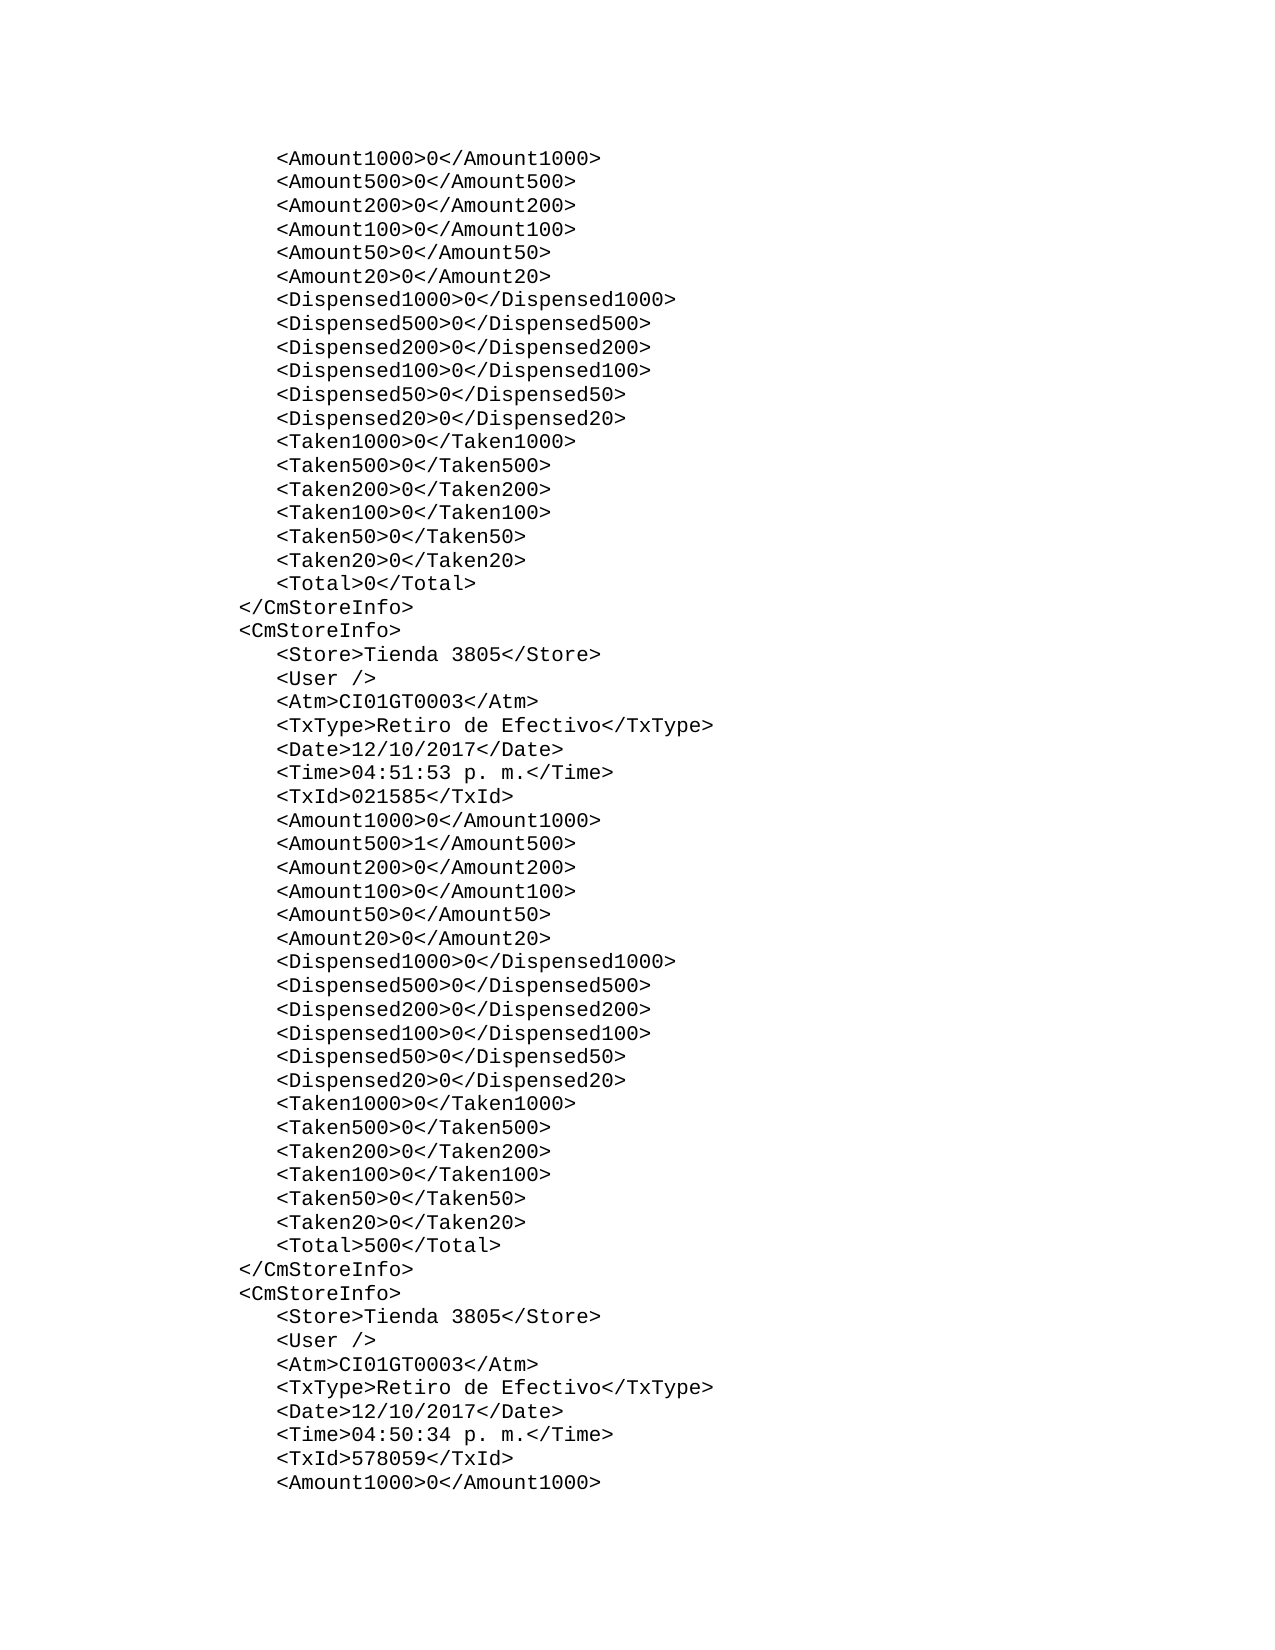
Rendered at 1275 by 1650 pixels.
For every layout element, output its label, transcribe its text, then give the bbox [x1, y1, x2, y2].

text <Dispensed20>0</Dispensed20> [89, 1070, 1181, 1093]
text <Amount200>0</Amount200> [89, 195, 1181, 218]
text <Taken20>0</Taken20> [89, 1212, 1181, 1235]
text <TxId>021585</TxId> [89, 786, 1181, 810]
text <Dispensed1000>0</Dispensed1000> [89, 952, 1181, 975]
text <Time>04:50:34 p. m.</Time> [89, 1424, 1181, 1448]
text <Amount100>0</Amount100> [89, 218, 1181, 242]
text <Dispensed50>0</Dispensed50> [89, 384, 1181, 408]
text <Taken200>0</Taken200> [89, 479, 1181, 502]
text <Taken1000>0</Taken1000> [89, 431, 1181, 455]
text <Time>04:51:53 p. m.</Time> [89, 762, 1181, 786]
text <Amount1000>0</Amount1000> [89, 1472, 1181, 1495]
text <Taken200>0</Taken200> [89, 1141, 1181, 1164]
text <Dispensed200>0</Dispensed200> [89, 999, 1181, 1022]
text <Taken500>0</Taken500> [89, 1117, 1181, 1141]
text <Dispensed1000>0</Dispensed1000> [89, 289, 1181, 313]
text <Dispensed20>0</Dispensed20> [89, 408, 1181, 431]
text </CmStoreInfo> [89, 597, 1181, 621]
text <Amount50>0</Amount50> [89, 904, 1181, 928]
text <Amount50>0</Amount50> [89, 242, 1181, 266]
text <User /> [89, 668, 1181, 691]
text <Taken20>0</Taken20> [89, 549, 1181, 573]
text <Store>Tienda 3805</Store> [89, 644, 1181, 668]
text <Taken1000>0</Taken1000> [89, 1093, 1181, 1117]
text <Amount500>1</Amount500> [89, 833, 1181, 857]
text <Total>0</Total> [89, 573, 1181, 597]
text <Date>12/10/2017</Date> [89, 739, 1181, 762]
text <Dispensed200>0</Dispensed200> [89, 337, 1181, 360]
text <Taken100>0</Taken100> [89, 1164, 1181, 1188]
text <Date>12/10/2017</Date> [89, 1401, 1181, 1424]
text <Atm>CI01GT0003</Atm> [89, 691, 1181, 715]
text <Amount1000>0</Amount1000> [89, 810, 1181, 833]
text <Dispensed50>0</Dispensed50> [89, 1046, 1181, 1070]
text <Store>Tienda 3805</Store> [89, 1306, 1181, 1330]
text <Taken50>0</Taken50> [89, 526, 1181, 549]
text <Taken500>0</Taken500> [89, 455, 1181, 479]
text <Dispensed500>0</Dispensed500> [89, 313, 1181, 337]
text <Taken50>0</Taken50> [89, 1188, 1181, 1212]
text <Amount20>0</Amount20> [89, 928, 1181, 952]
text <TxId>578059</TxId> [89, 1448, 1181, 1472]
text <Amount200>0</Amount200> [89, 857, 1181, 881]
text </CmStoreInfo> [89, 1259, 1181, 1283]
text <Dispensed500>0</Dispensed500> [89, 975, 1181, 999]
text <TxType>Retiro de Efectivo</TxType> [89, 715, 1181, 739]
text <TxType>Retiro de Efectivo</TxType> [89, 1377, 1181, 1401]
text <Amount100>0</Amount100> [89, 881, 1181, 904]
text <Dispensed100>0</Dispensed100> [89, 1022, 1181, 1046]
text <Atm>CI01GT0003</Atm> [89, 1353, 1181, 1377]
text <Total>500</Total> [89, 1235, 1181, 1259]
text <User /> [89, 1330, 1181, 1353]
text <Dispensed100>0</Dispensed100> [89, 360, 1181, 384]
text <Amount500>0</Amount500> [89, 171, 1181, 195]
text <Taken100>0</Taken100> [89, 502, 1181, 526]
text <Amount20>0</Amount20> [89, 266, 1181, 289]
text <Amount1000>0</Amount1000> [89, 148, 1181, 171]
text <CmStoreInfo> [89, 1283, 1181, 1306]
text <CmStoreInfo> [89, 621, 1181, 644]
